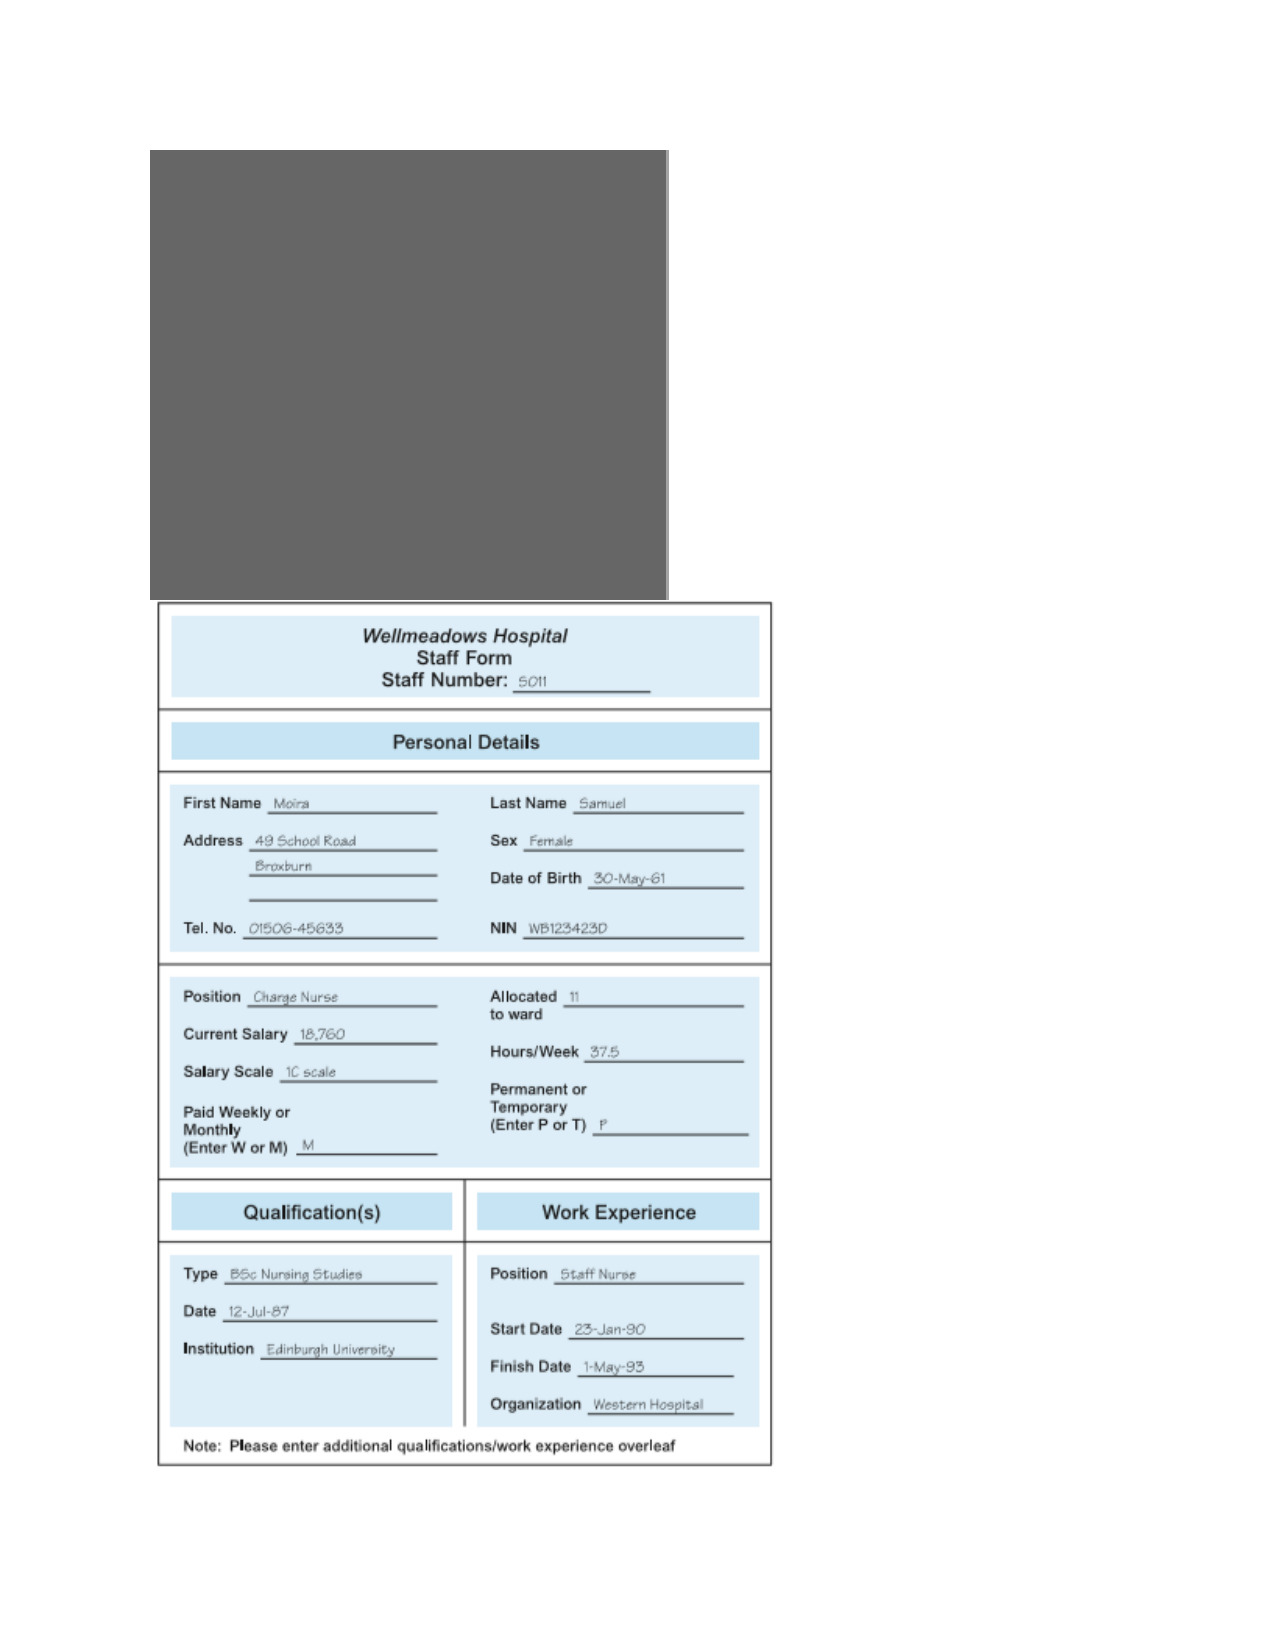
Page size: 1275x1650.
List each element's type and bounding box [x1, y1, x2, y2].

picture [150, 150, 783, 1482]
